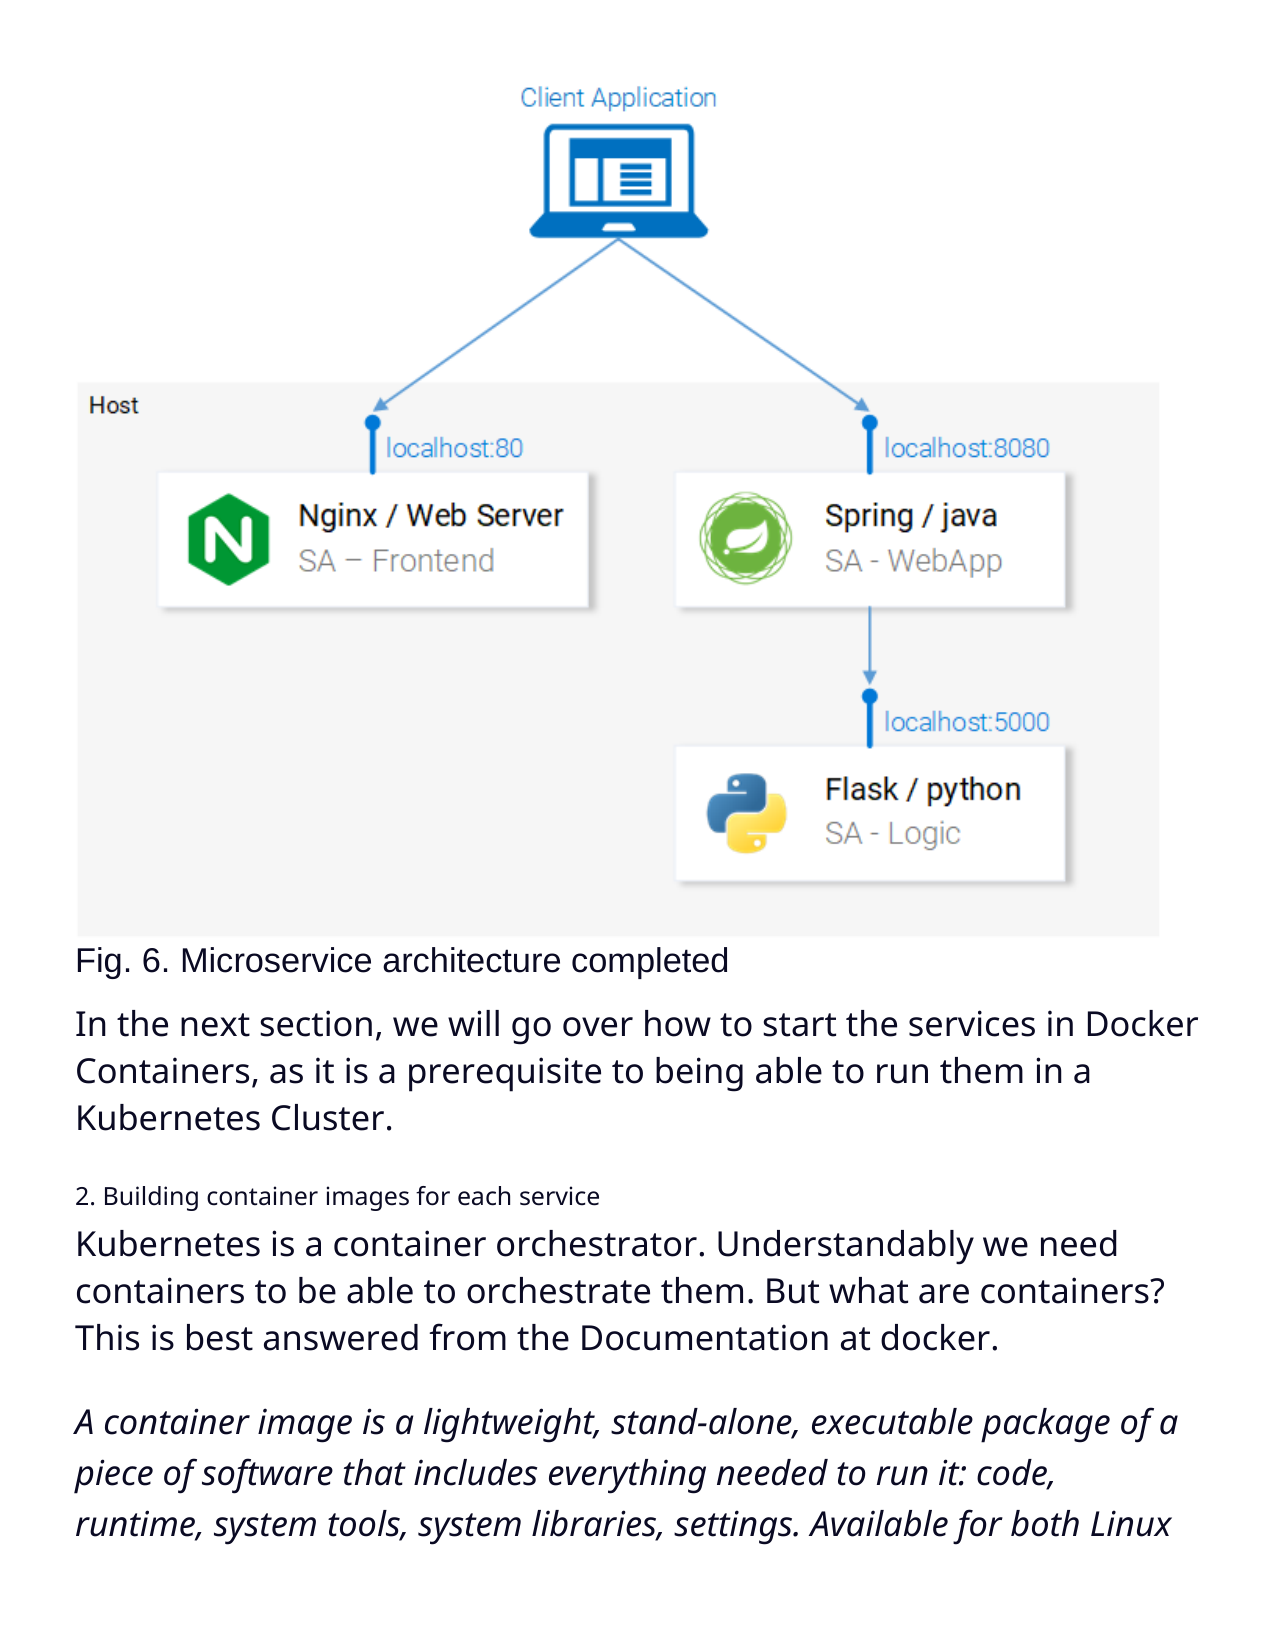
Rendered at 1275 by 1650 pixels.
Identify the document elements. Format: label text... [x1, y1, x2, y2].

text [75, 1398, 1200, 1546]
picture [75, 75, 1161, 938]
text Kubernetes is a container orchestrator. Understandably we need containers to be able to orchestrate them. But what are containers? This is best answered from the Documentation at docker. [75, 1220, 1200, 1361]
text In the next section, we will go over how to start the services in Docker Containers, as it is a prerequisite to being able to run them in a Kubernetes Cluster. [75, 1000, 1200, 1141]
subtitle 2. Building container images for each service [75, 1178, 1200, 1212]
